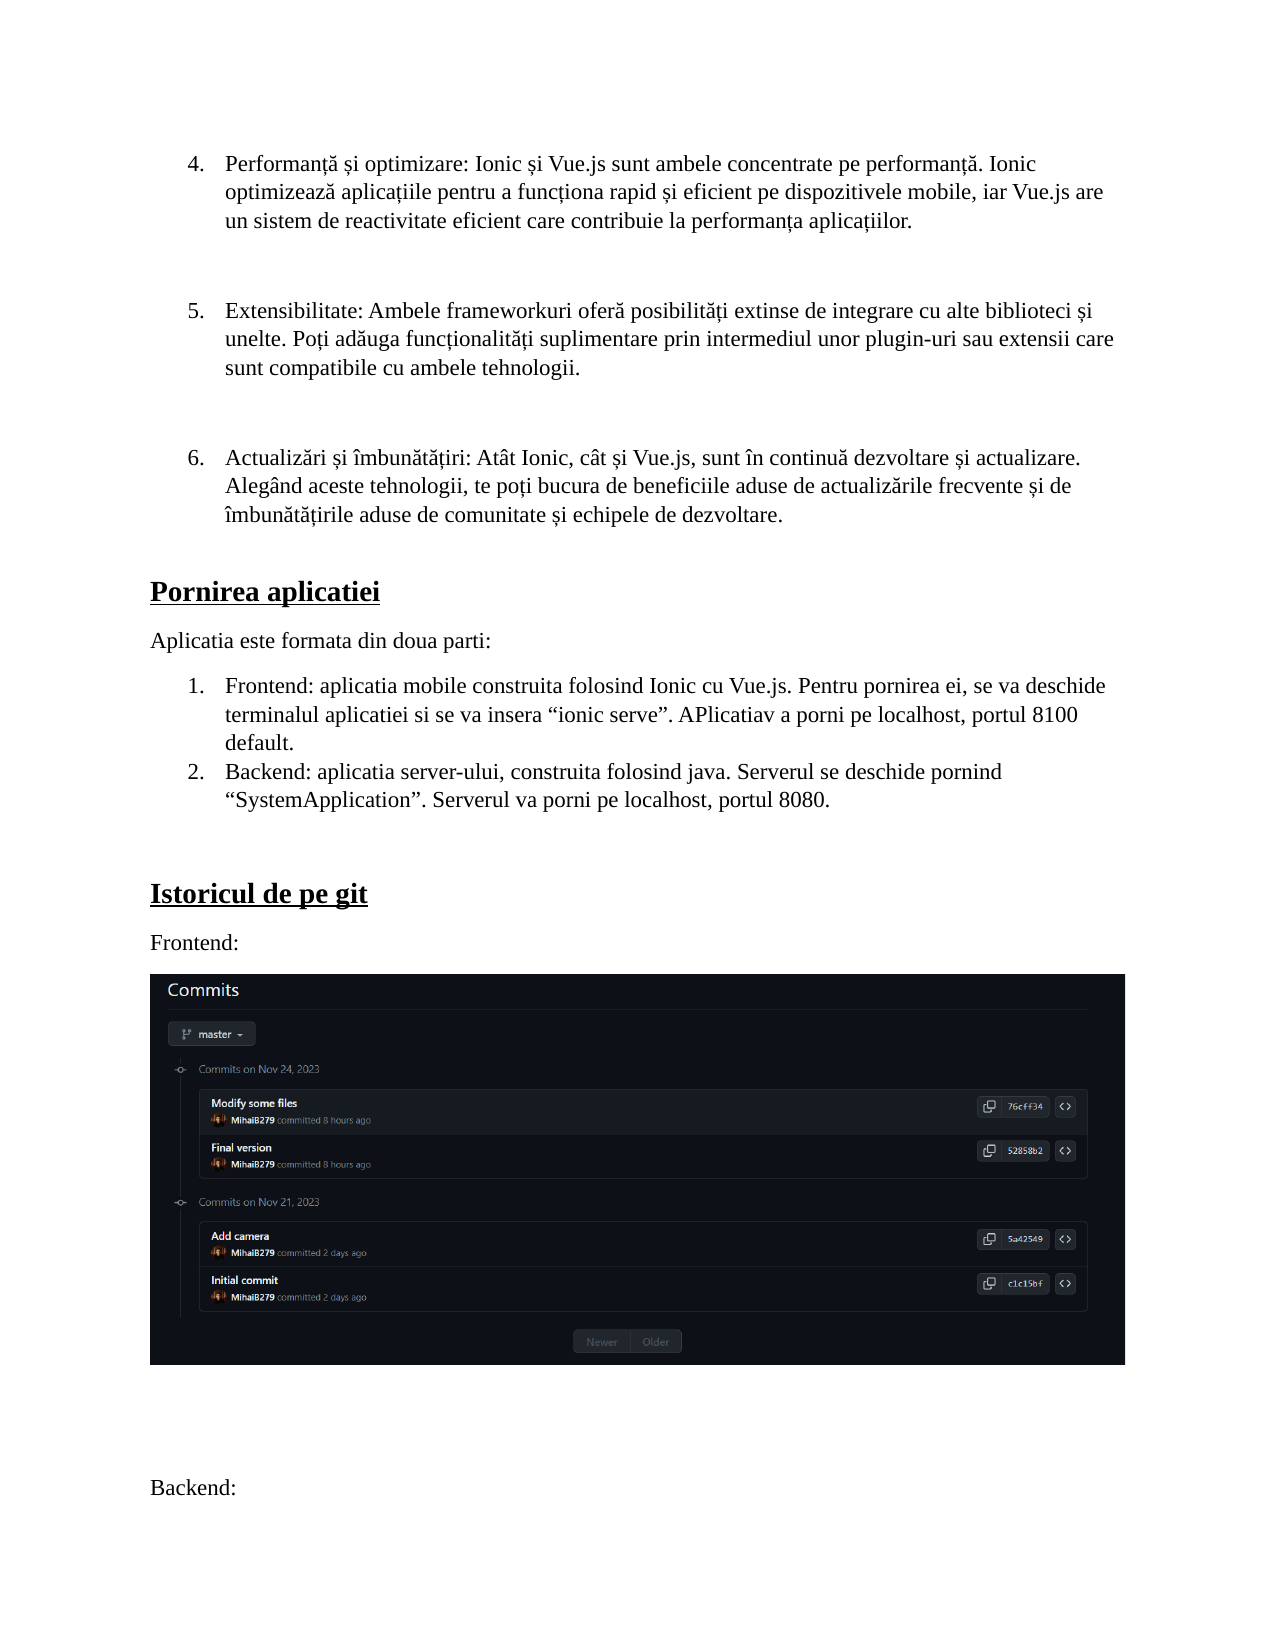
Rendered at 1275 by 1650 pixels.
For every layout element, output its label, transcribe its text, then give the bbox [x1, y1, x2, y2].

picture [150, 974, 1125, 1365]
list Extensibilitate: Ambele frameworkuri oferă posibilități extinse de integrare cu alte biblioteci și unelte. Poți adăuga funcționalități suplimentare prin intermediul unor plugin-uri sau extensii care sunt compatibile cu ambele tehnologii. [187, 297, 1125, 380]
text Pornirea aplicatiei [150, 574, 1125, 608]
list Performanță și optimizare: Ionic și Vue.js sunt ambele concentrate pe performanță. Ionic optimizează aplicațiile pentru a funcționa rapid și eficient pe dispozitivele mobile, iar Vue.js are un sistem de reactivitate eficient care contribuie la performanța aplicațiilor. [187, 150, 1125, 233]
text Backend: [150, 1473, 1125, 1500]
text Istoricul de pe git [150, 876, 1125, 910]
list Frontend: aplicatia mobile construita folosind Ionic cu Vue.js. Pentru pornirea ei, se va deschide terminalul aplicatiei si se va insera “ionic serve”. APlicatiav a porni pe localhost, portul 8100 default. [187, 672, 1125, 756]
list Actualizări și îmbunătățiri: Atât Ionic, cât și Vue.js, sunt în continuă dezvoltare și actualizare. Alegând aceste tehnologii, te poți bucura de beneficiile aduse de actualizările frecvente și de îmbunătățirile aduse de comunitate și echipele de dezvoltare. [187, 444, 1125, 527]
text Frontend: [150, 929, 1125, 956]
list Backend: aplicatia server-ului, construita folosind java. Serverul se deschide pornind “SystemApplication”. Serverul va porni pe localhost, portul 8080. [187, 758, 1125, 813]
text Aplicatia este formata din doua parti: [150, 627, 1125, 654]
